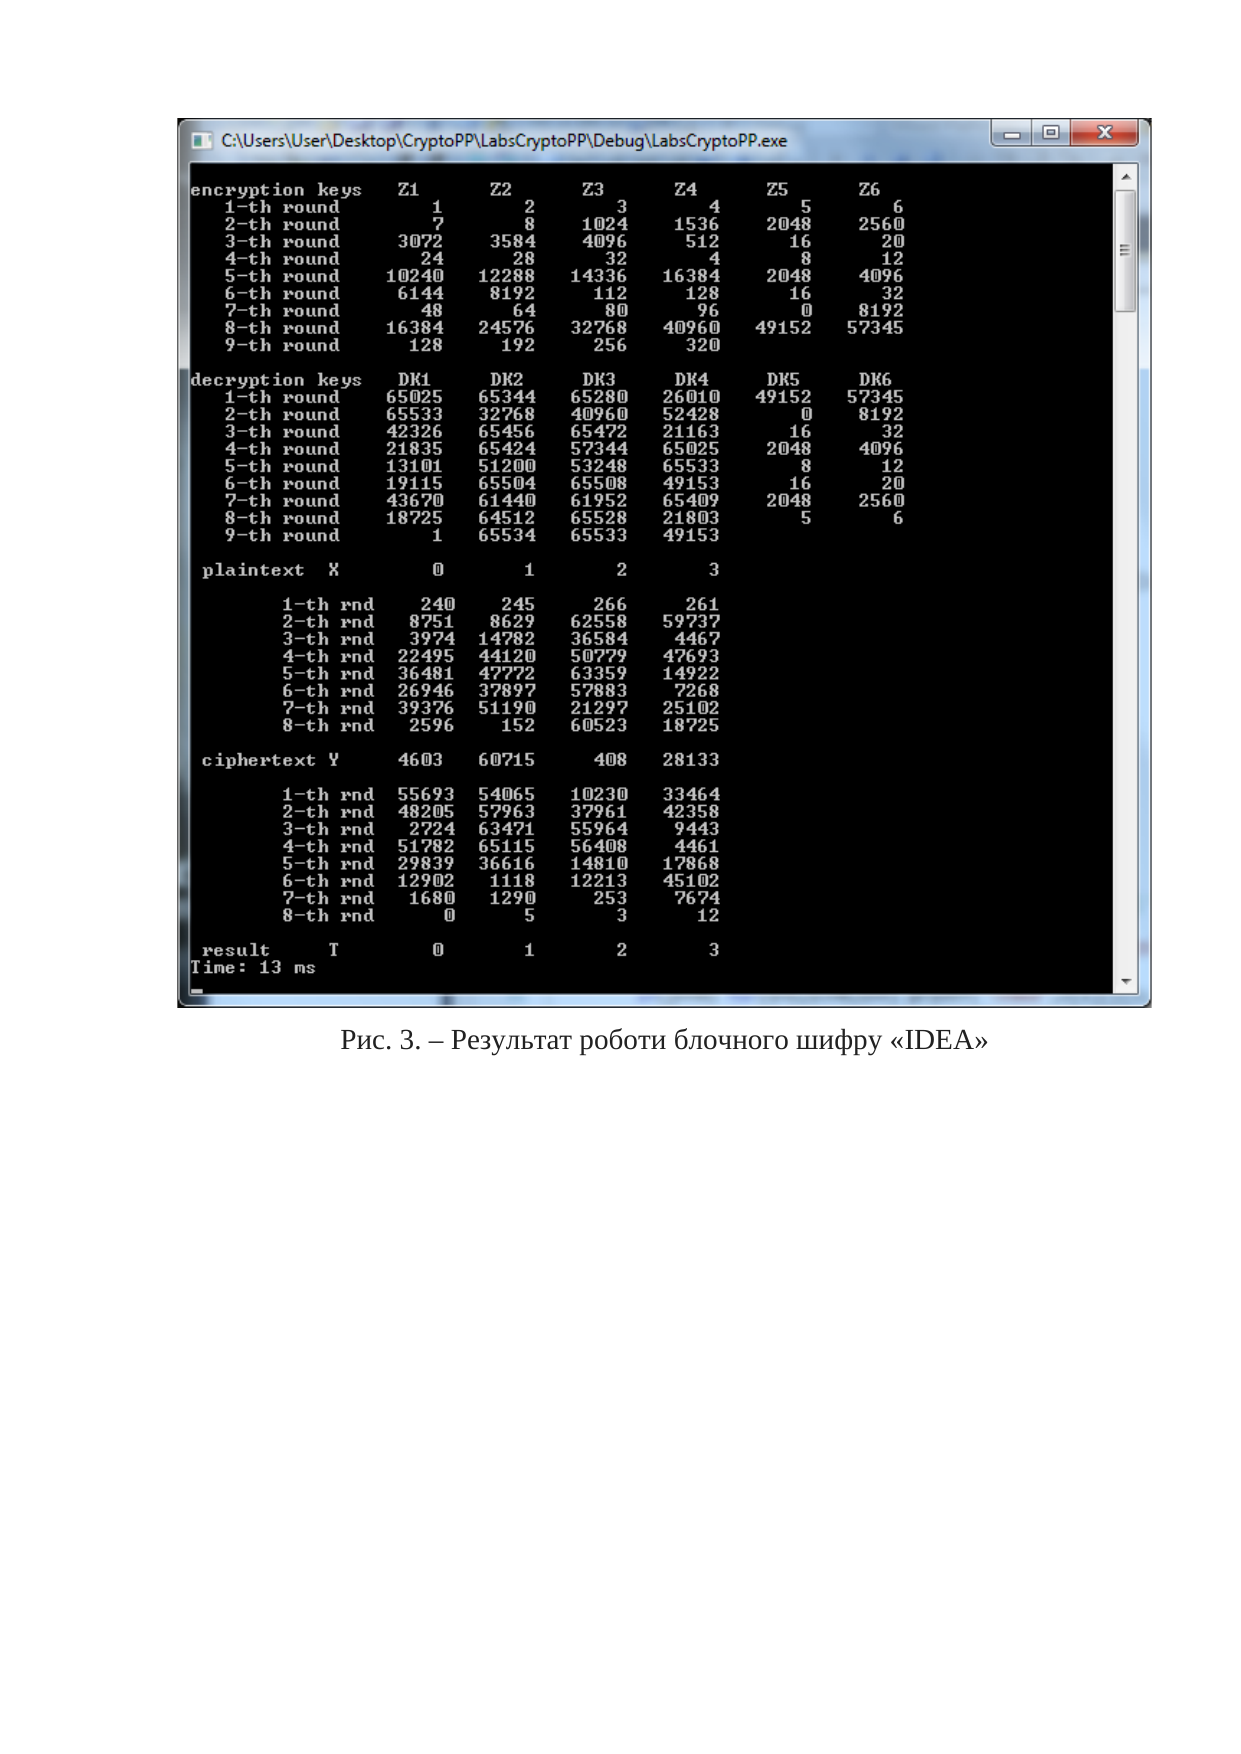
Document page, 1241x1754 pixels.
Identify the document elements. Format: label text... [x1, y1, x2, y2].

text Рис. 3. – Результат роботи блочного шифру «IDEA» [177, 1022, 1152, 1056]
picture [177, 118, 1152, 1008]
